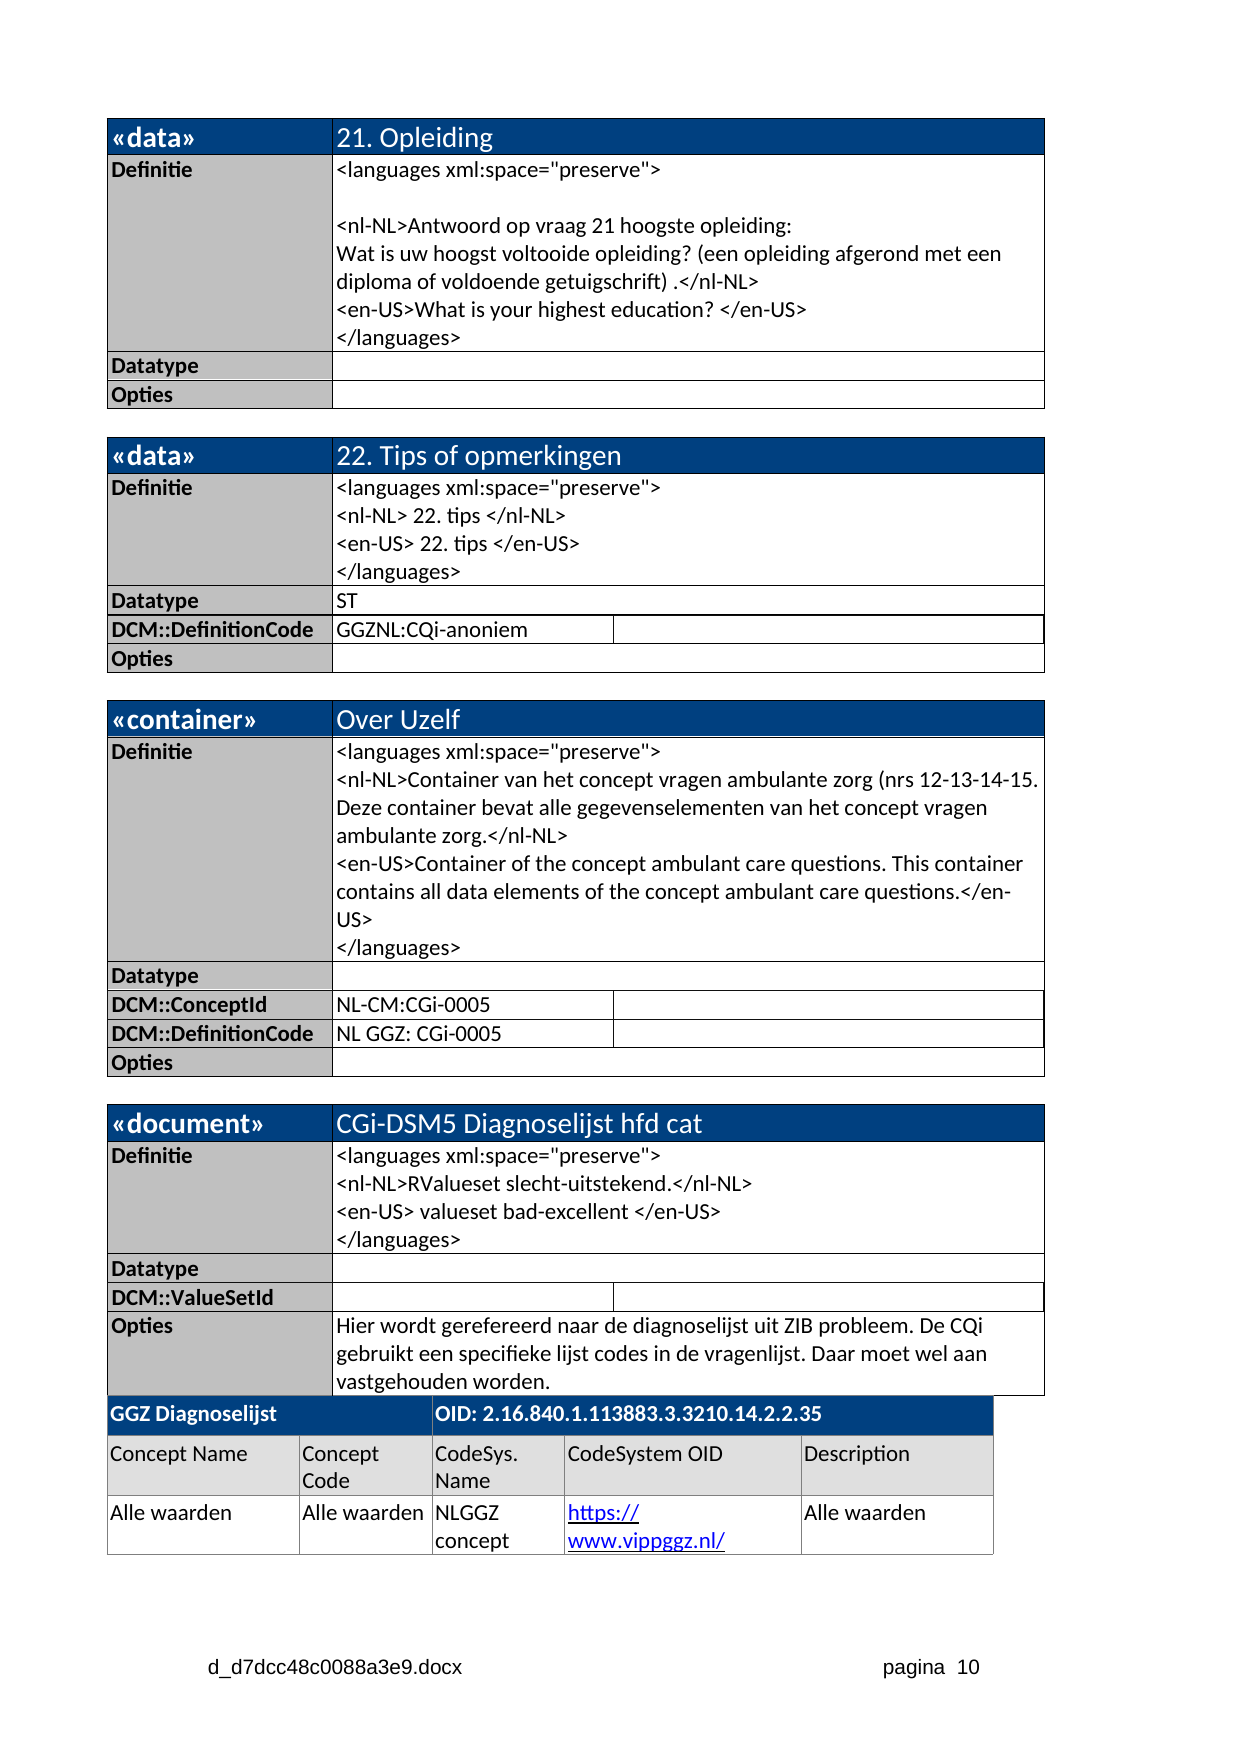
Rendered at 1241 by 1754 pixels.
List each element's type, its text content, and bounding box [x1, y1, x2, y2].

table_cell Alle waarden [802, 1496, 993, 1554]
table_cell Description [802, 1436, 993, 1495]
table_cell <languages xml:space="preserve"> <nl-NL>Antwoord op vraag 21 hoogste opleiding: Wat is uw hoogst voltooide opleiding? (een opleiding afgerond met een diploma of voldoende getuigschrift) .</nl-NL> <en-US>What is your highest education? </en-US> </languages> [333, 155, 1044, 351]
table_cell CodeSystem OID [565, 1436, 801, 1495]
table_cell [614, 991, 1043, 1019]
table_cell Opties [108, 1312, 332, 1395]
table_cell [333, 962, 1044, 989]
table_cell [333, 1254, 1044, 1282]
table_cell Concept Name [108, 1436, 299, 1495]
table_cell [565, 1496, 801, 1554]
table_cell Definitie [108, 738, 332, 961]
table_header «data» [108, 438, 332, 473]
table_cell GGZ Diagnoselijst [108, 1396, 432, 1435]
table_cell Concept Code [300, 1436, 432, 1495]
table_header CGi-DSM5 Diagnoselijst hfd cat [333, 1105, 1044, 1141]
table_cell CodeSys. Name [433, 1436, 564, 1495]
table_cell OID: 2.16.840.1.113883.3.3210.14.2.2.35 [433, 1396, 993, 1435]
table_cell [614, 616, 1043, 643]
table_cell Definitie [108, 155, 332, 351]
table_cell Opties [108, 1048, 332, 1076]
table_cell [614, 1020, 1043, 1047]
table_cell [333, 352, 1044, 379]
table_header 22. Tips of opmerkingen [333, 438, 1044, 473]
table_cell Datatype [108, 352, 332, 379]
table_cell Datatype [108, 586, 332, 614]
table_cell Hier wordt gerefereerd naar de diagnoselijst uit ZIB probleem. De CQi gebruikt een specifieke lijst codes in de vragenlijst. Daar moet wel aan vastgehouden worden. [333, 1312, 1044, 1395]
table_header «data» [108, 119, 332, 154]
table_cell [333, 616, 613, 643]
table_cell [333, 1283, 613, 1311]
table_header «container» [108, 701, 332, 736]
table_cell [333, 1048, 1044, 1076]
table_cell [614, 1283, 1043, 1311]
table_cell [333, 381, 1044, 408]
table_cell Definitie [108, 474, 332, 585]
table_cell Alle waarden [300, 1496, 432, 1554]
table_cell <languages xml:space="preserve"> <nl-NL> 22. tips </nl-NL> <en-US> 22. tips </en-US> </languages> [333, 474, 1044, 585]
table_cell Alle waarden [108, 1496, 299, 1554]
table_cell NLGGZ concept codes [433, 1496, 564, 1554]
table_cell Definitie [108, 1142, 332, 1253]
table_cell <languages xml:space="preserve"> <nl-NL>Container van het concept vragen ambulante zorg (nrs 12-13-14-15. Deze container bevat alle gegevenselementen van het concept vragen ambulante zorg.</nl-NL> <en-US>Container of the concept ambulant care questions. This container contains all data elements of the concept ambulant care questions.</en-US> </languages> [333, 738, 1044, 961]
table_cell [333, 644, 1044, 672]
table_cell <languages xml:space="preserve"> <nl-NL>RValueset slecht-uitstekend.</nl-NL> <en-US> valueset bad-excellent </en-US> </languages> [333, 1142, 1044, 1253]
table_cell [333, 991, 613, 1019]
table_cell ST [333, 586, 1044, 614]
table_header Over Uzelf [333, 701, 1044, 736]
table_cell [333, 1020, 613, 1047]
table_header «document» [108, 1105, 332, 1141]
table_cell Opties [108, 644, 332, 672]
table_header 21. Opleiding [333, 119, 1044, 154]
table_cell Datatype [108, 1254, 332, 1282]
table_cell Datatype [108, 962, 332, 989]
table_cell Opties [108, 381, 332, 408]
